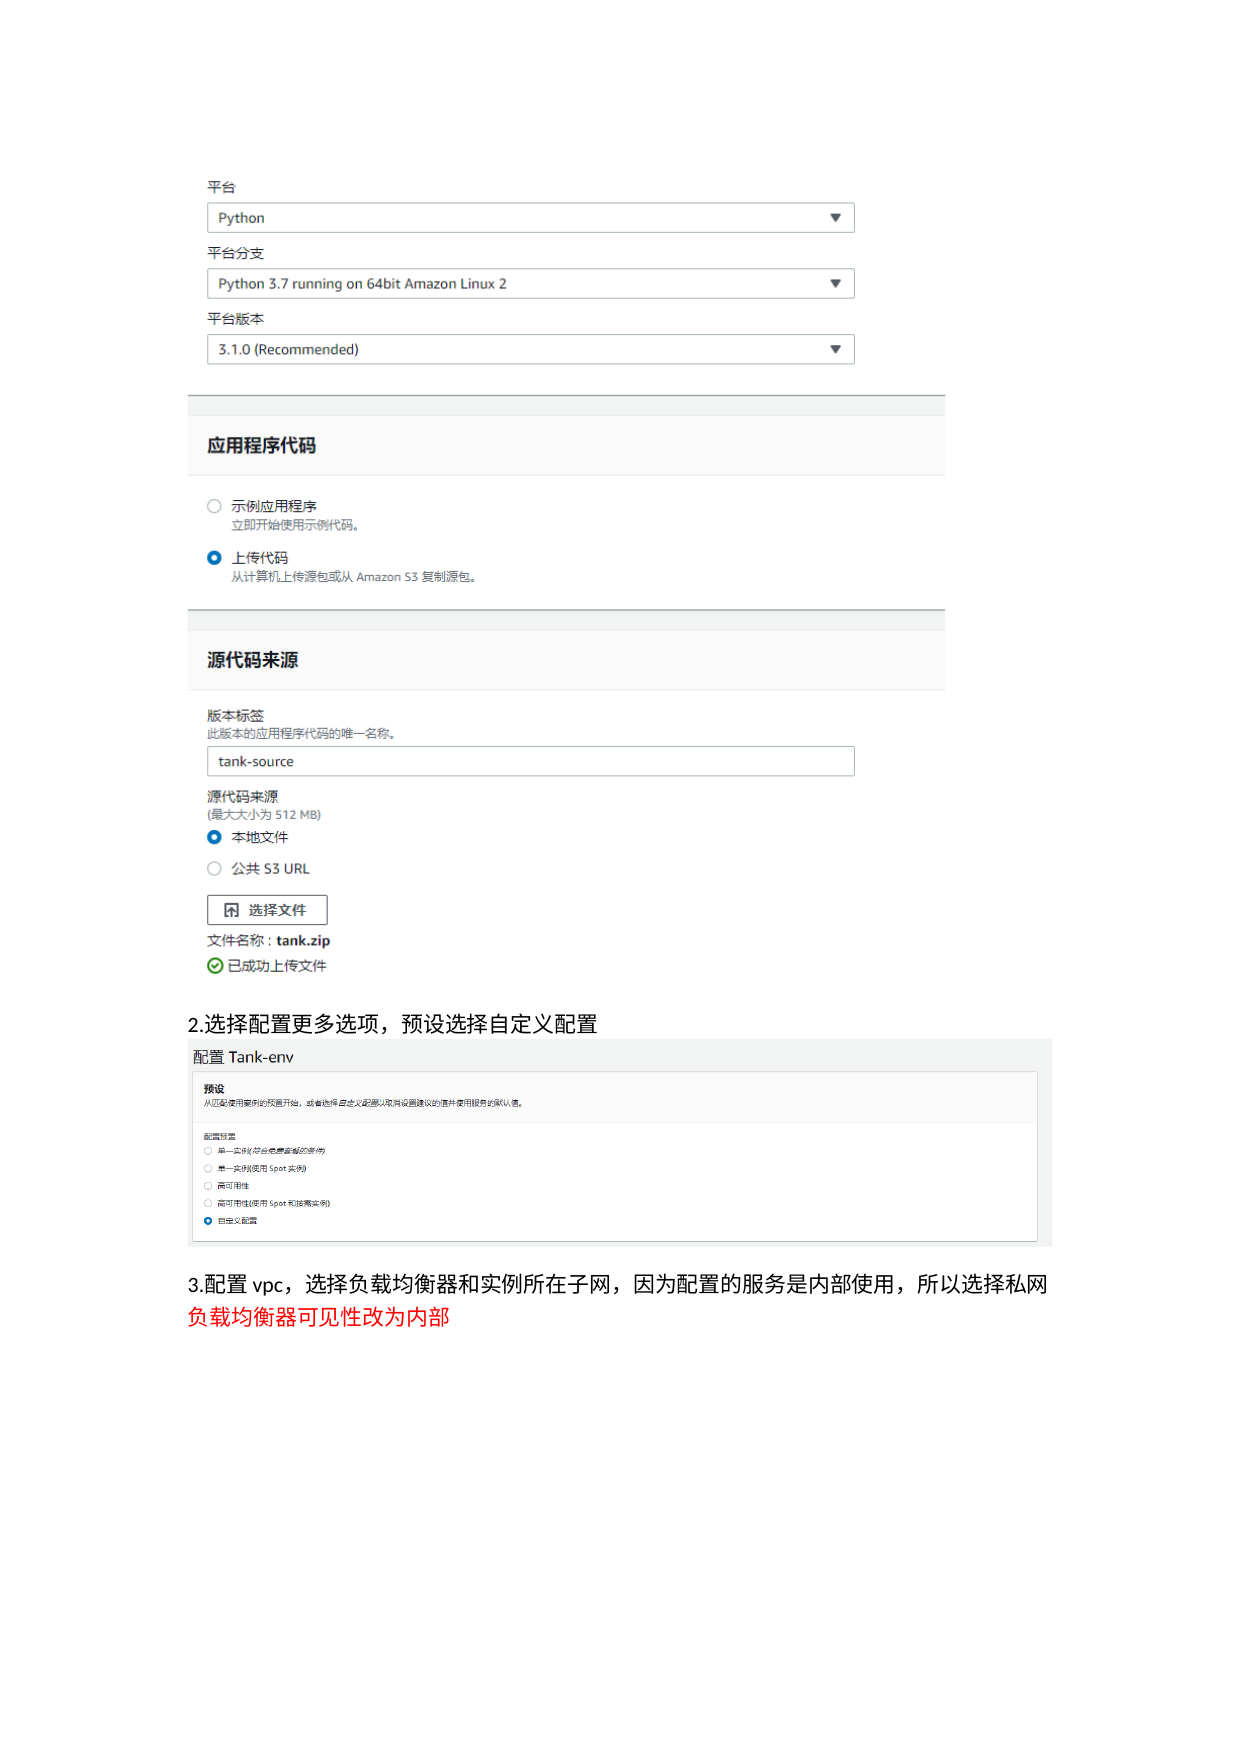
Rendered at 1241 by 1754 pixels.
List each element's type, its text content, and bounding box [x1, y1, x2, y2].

text 2.选择配置更多选项，预设选择自定义配置 [187, 1007, 1053, 1039]
picture [187, 162, 946, 995]
text 3.配置vpc，选择负载均衡器和实例所在子网，因为配置的服务是内部使用，所以选择私网 [187, 1267, 1053, 1299]
picture [187, 1039, 1053, 1247]
text 负载均衡器可见性改为内部 [187, 1299, 1053, 1332]
